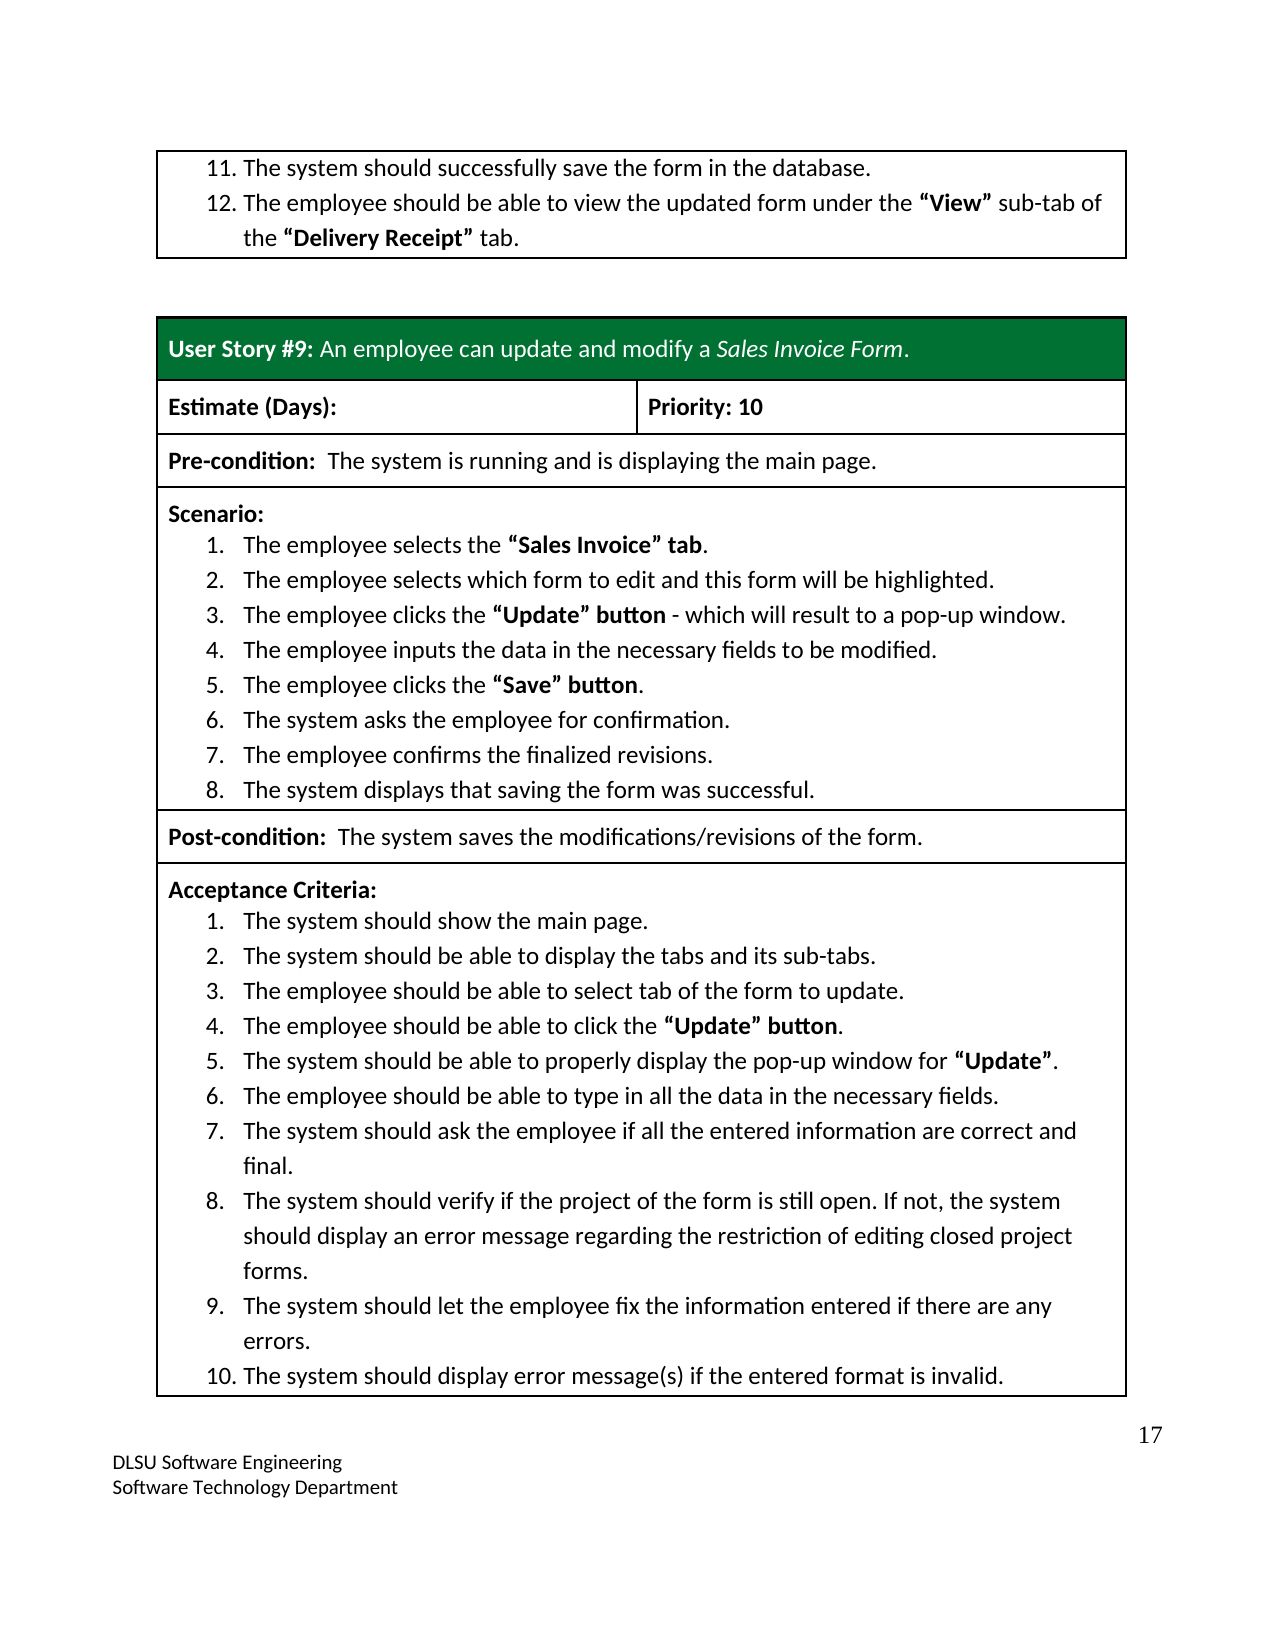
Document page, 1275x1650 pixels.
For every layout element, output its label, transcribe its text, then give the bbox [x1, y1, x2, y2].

table_header User Story #9: An employee can update and modify a Sales Invoice Form. [158, 319, 1125, 379]
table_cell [158, 864, 1125, 1395]
table_cell Priority: 10 [638, 381, 1125, 432]
table_cell Scenario: The employee selects the “Sales Invoice” tab. The employee selects which form to edit and this form will be highlighted. The employee clicks the “Update” button - which will result to a pop-up window. The employee inputs the data in the necessary fields to be modified. The employee clicks the “Save” button. The system asks the employee for confirmation. The employee confirms the finalized revisions. The system displays that saving the form was successful. [158, 488, 1125, 809]
table_cell Pre-condition: The system is running and is displaying the main page. [158, 435, 1125, 486]
table_cell Post-condition: The system saves the modifications/revisions of the form. [158, 811, 1125, 862]
table_cell Estimate (Days): [158, 381, 636, 432]
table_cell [158, 152, 1125, 257]
